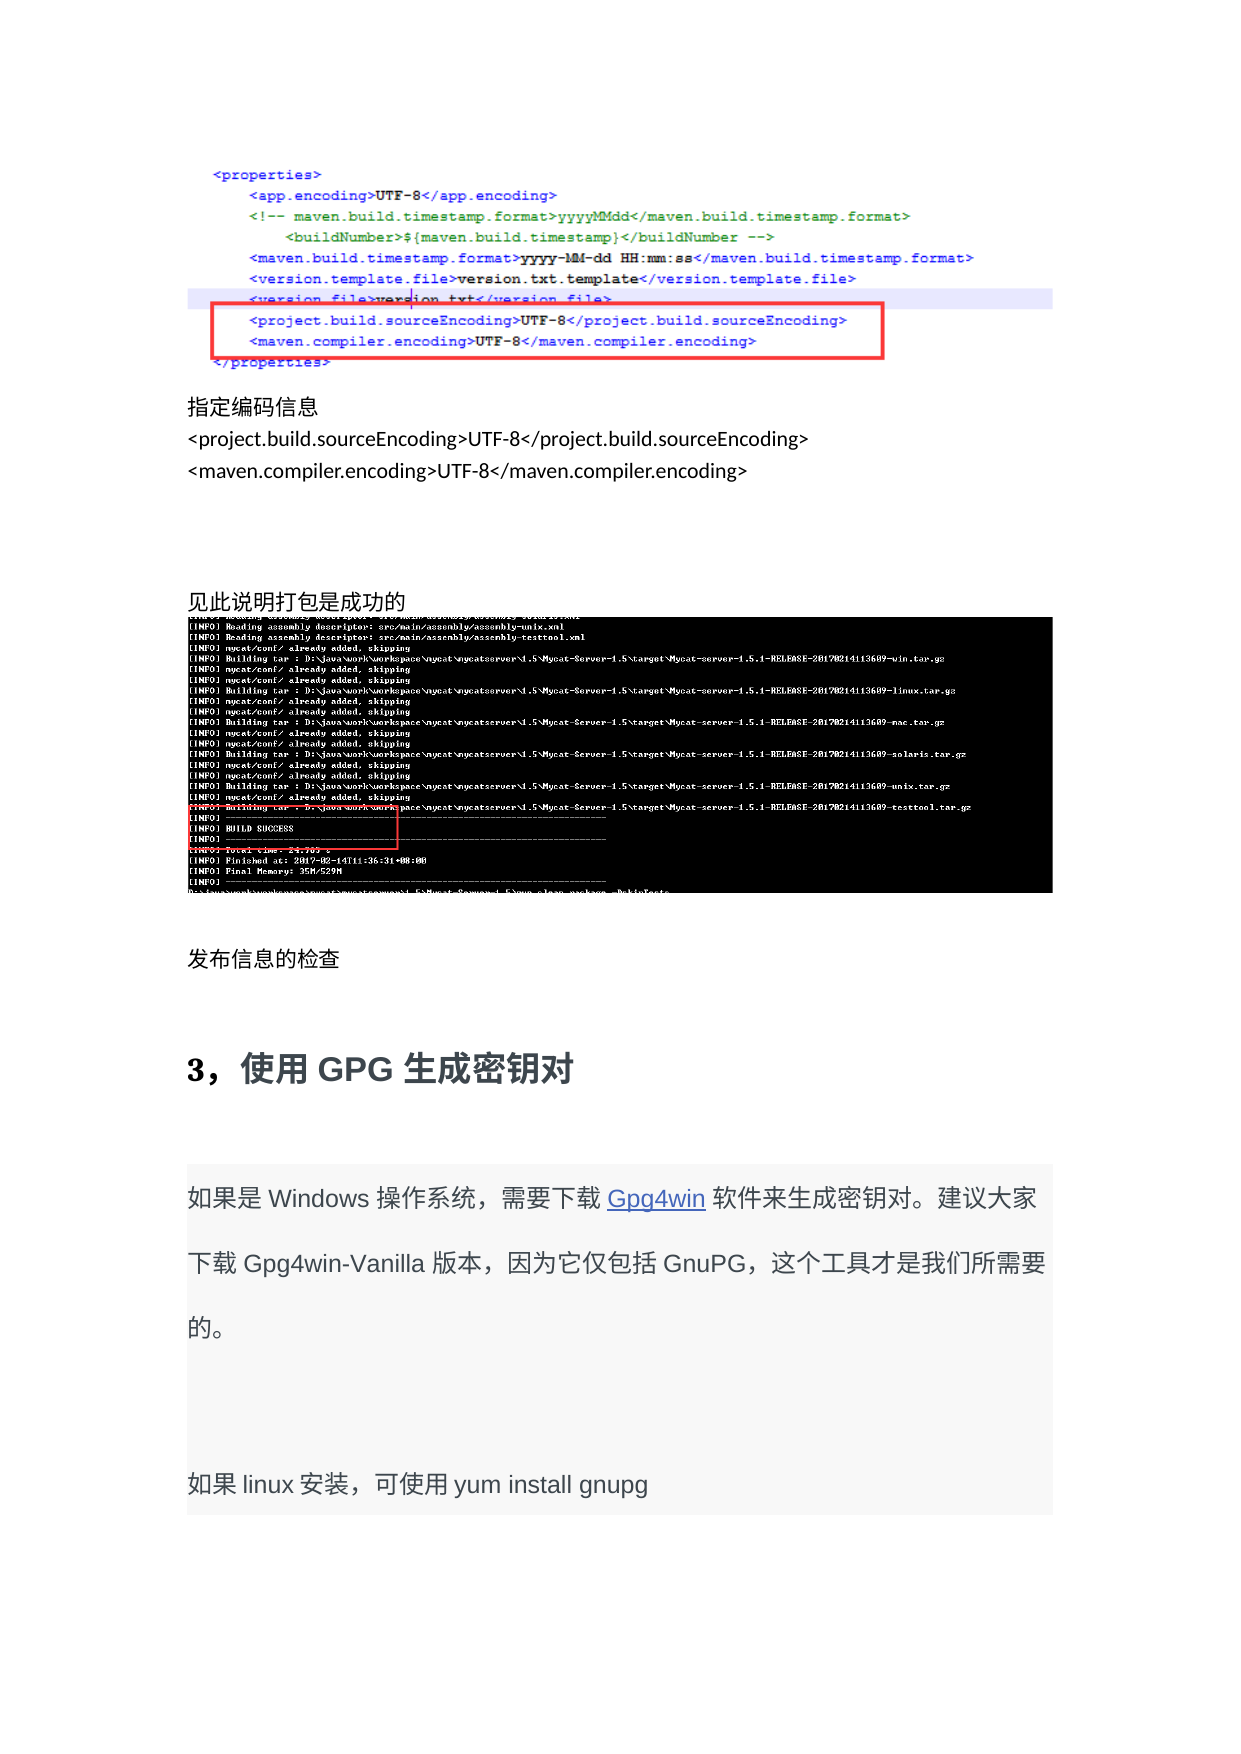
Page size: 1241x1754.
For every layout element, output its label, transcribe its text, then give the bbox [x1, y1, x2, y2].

picture [187, 162, 1053, 377]
text 发布信息的检查 [187, 942, 1053, 974]
text <maven.compiler.encoding>UTF-8</maven.compiler.encoding> [187, 454, 1053, 487]
text 见此说明打包是成功的 [187, 584, 1053, 617]
picture [187, 617, 1053, 893]
text <project.build.sourceEncoding>UTF-8</project.build.sourceEncoding> [187, 422, 1053, 454]
text 如果是 Windows 操作系统，需要下载 Gpg4win 软件来生成密钥对。建议大家下载 Gpg4win-Vanilla 版本，因为它仅包括 GnuPG，这个工具才是我们所需要的。 [187, 1164, 1053, 1359]
subtitle 使用 GPG 生成密钥对 [187, 1034, 1053, 1099]
text 指定编码信息 [187, 389, 1053, 422]
text 如果linux安装，可使用yum install gnupg [187, 1450, 1053, 1515]
